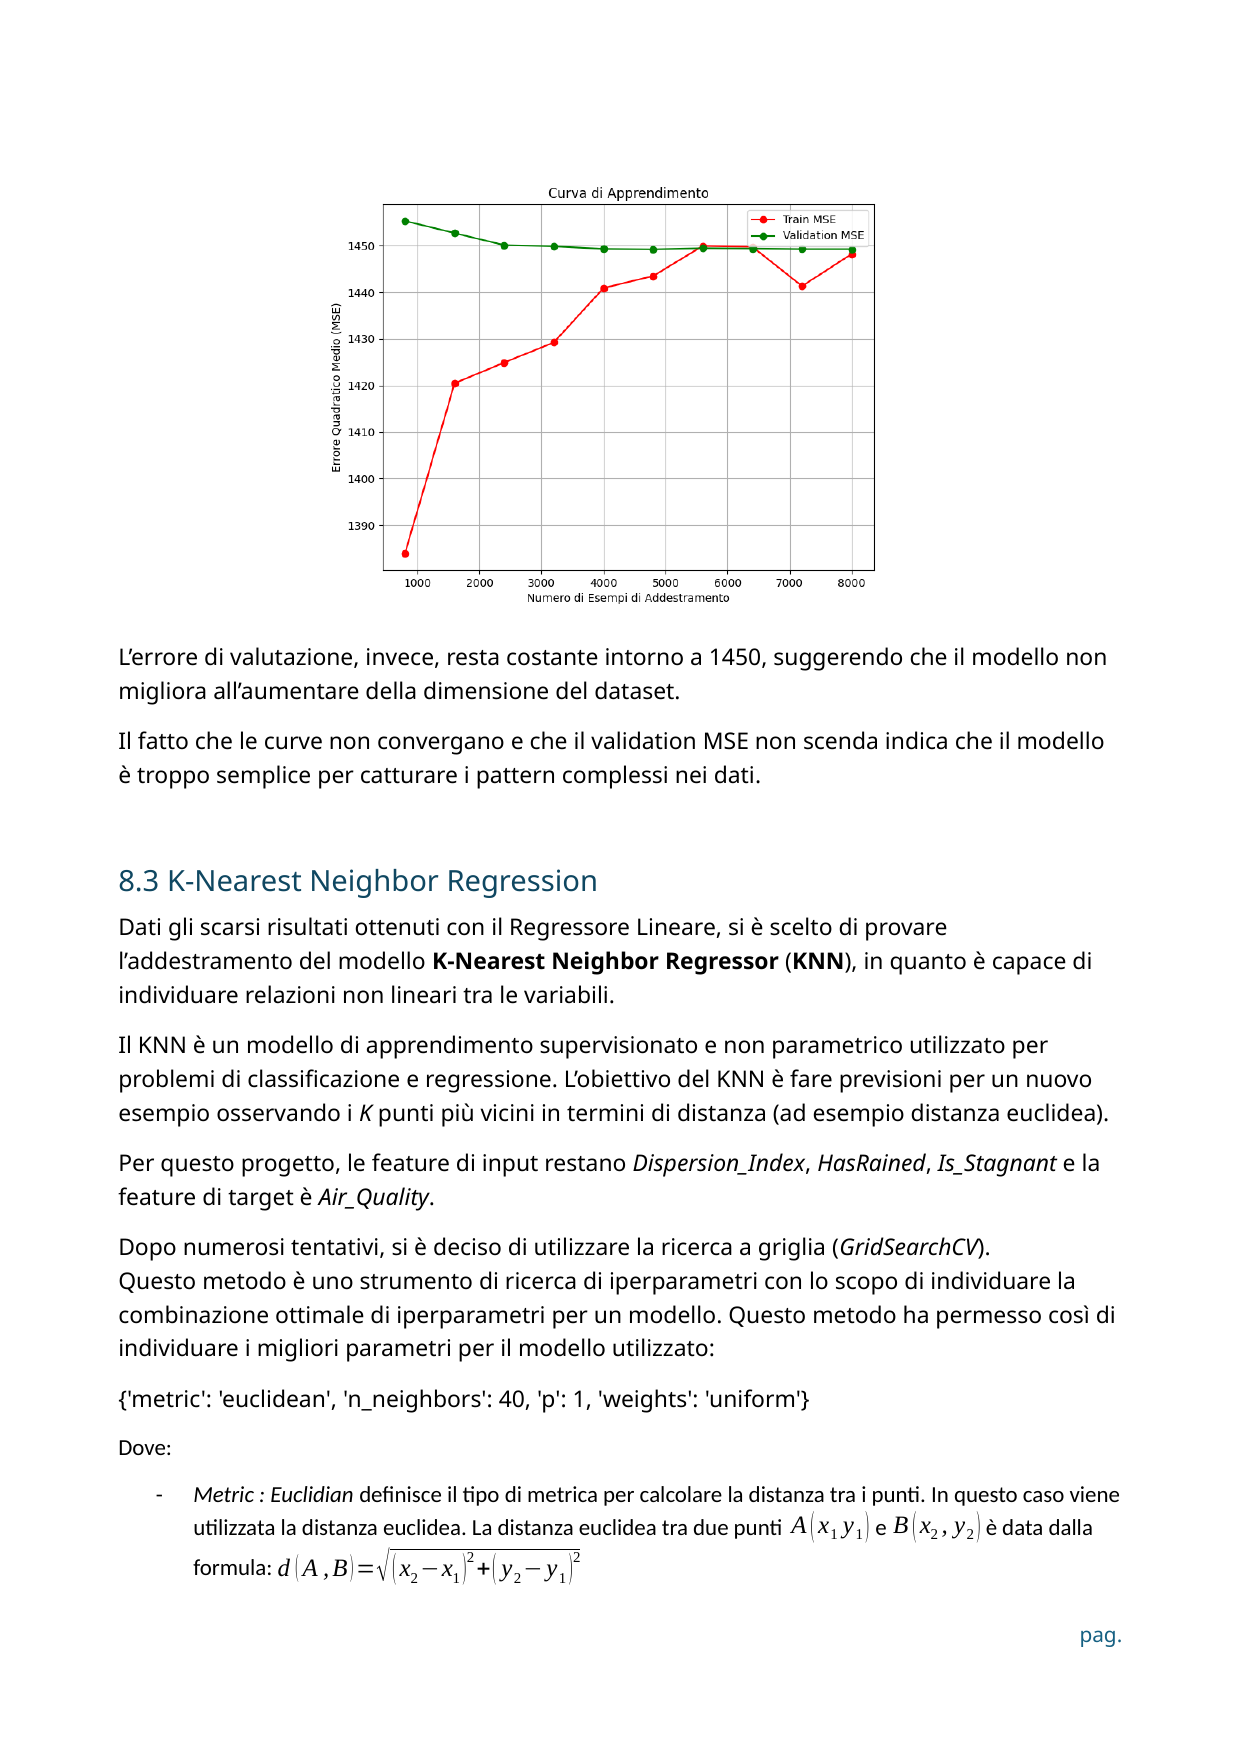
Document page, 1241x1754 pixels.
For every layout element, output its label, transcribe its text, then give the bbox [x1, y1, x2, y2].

text Il fatto che le curve non convergano e che il validation MSE non scenda indica che il modello è troppo semplice per catturare i pattern complessi nei dati. [118, 725, 1122, 790]
text Dove: [118, 1433, 1122, 1461]
text Per questo progetto, le feature di input restano Dispersion_Index, HasRained, Is_Stagnant e la feature di target è Air_Quality. [118, 1147, 1122, 1212]
text L’errore di valutazione, invece, resta costante intorno a 1450, suggerendo che il modello non migliora all’aumentare della dimensione del dataset. [118, 641, 1122, 706]
text Dati gli scarsi risultati ottenuti con il Regressore Lineare, si è scelto di provare l’addestramento del modello K-Nearest Neighbor Regressor (KNN), in quanto è capace di individuare relazioni non lineari tra le variabili. [118, 911, 1122, 1010]
text {'metric': 'euclidean', 'n_neighbors': 40, 'p': 1, 'weights': 'uniform'} [118, 1383, 1122, 1414]
list Metric : Euclidian definisce il tipo di metrica per calcolare la distanza tra i punti. In questo caso viene utilizzata la distanza euclidea. La distanza euclidea tra due punti e è data dalla formula: [156, 1480, 1122, 1587]
text Il KNN è un modello di apprendimento supervisionato e non parametrico utilizzato per problemi di classificazione e regressione. L’obiettivo del KNN è fare previsioni per un nuovo esempio osservando i K punti più vicini in termini di distanza (ad esempio distanza euclidea). [118, 1029, 1122, 1128]
text Dopo numerosi tentativi, si è deciso di utilizzare la ricerca a griglia (GridSearchCV). Questo metodo è uno strumento di ricerca di iperparametri con lo scopo di individuare la combinazione ottimale di iperparametri per un modello. Questo metodo ha permesso così di individuare i migliori parametri per il modello utilizzato: [118, 1231, 1122, 1363]
subtitle 8.3 K-Nearest Neighbor Regression [118, 860, 1122, 899]
picture [303, 147, 937, 622]
